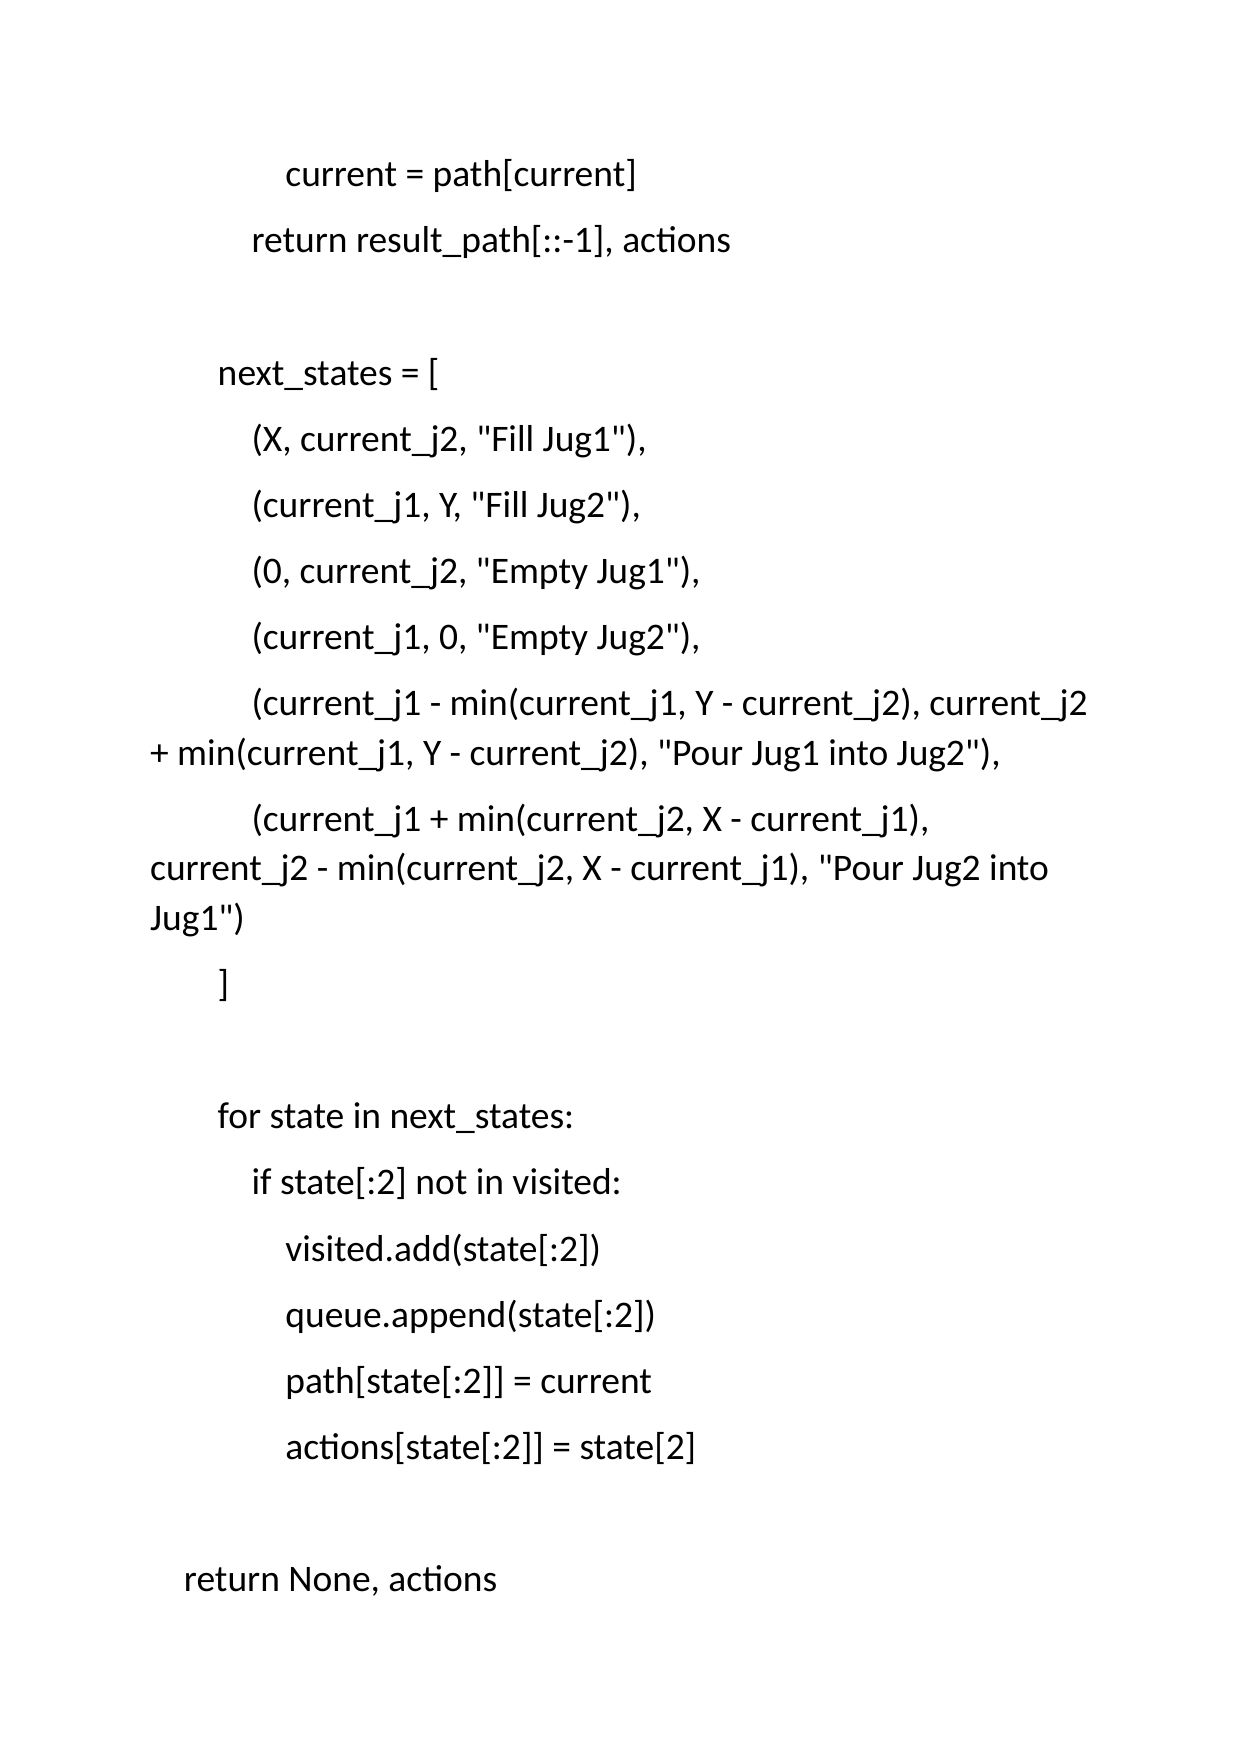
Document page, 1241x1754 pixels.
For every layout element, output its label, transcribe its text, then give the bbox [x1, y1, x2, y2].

text (X, current_j2, "Fill Jug1"), [150, 414, 1090, 460]
text (current_j1, 0, "Empty Jug2"), [150, 613, 1090, 659]
text for state in next_states: [150, 1092, 1090, 1138]
text queue.append(state[:2]) [150, 1291, 1090, 1336]
text (current_j1, Y, "Fill Jug2"), [150, 481, 1090, 527]
text if state[:2] not in visited: [150, 1158, 1090, 1204]
text (current_j1 + min(current_j2, X - current_j1), current_j2 - min(current_j2, X - current_j1), "Pour Jug2 into Jug1") [150, 795, 1090, 939]
text path[state[:2]] = current [150, 1357, 1090, 1403]
text visited.add(state[:2]) [150, 1224, 1090, 1270]
text (0, current_j2, "Empty Jug1"), [150, 547, 1090, 593]
text return result_path[::-1], actions [150, 216, 1090, 262]
text return None, actions [150, 1555, 1090, 1601]
text (current_j1 - min(current_j1, Y - current_j2), current_j2 + min(current_j1, Y - current_j2), "Pour Jug1 into Jug2"), [150, 679, 1090, 774]
text actions[state[:2]] = state[2] [150, 1423, 1090, 1469]
text ] [150, 960, 1090, 1006]
text current = path[current] [150, 150, 1090, 196]
text next_states = [ [150, 348, 1090, 394]
